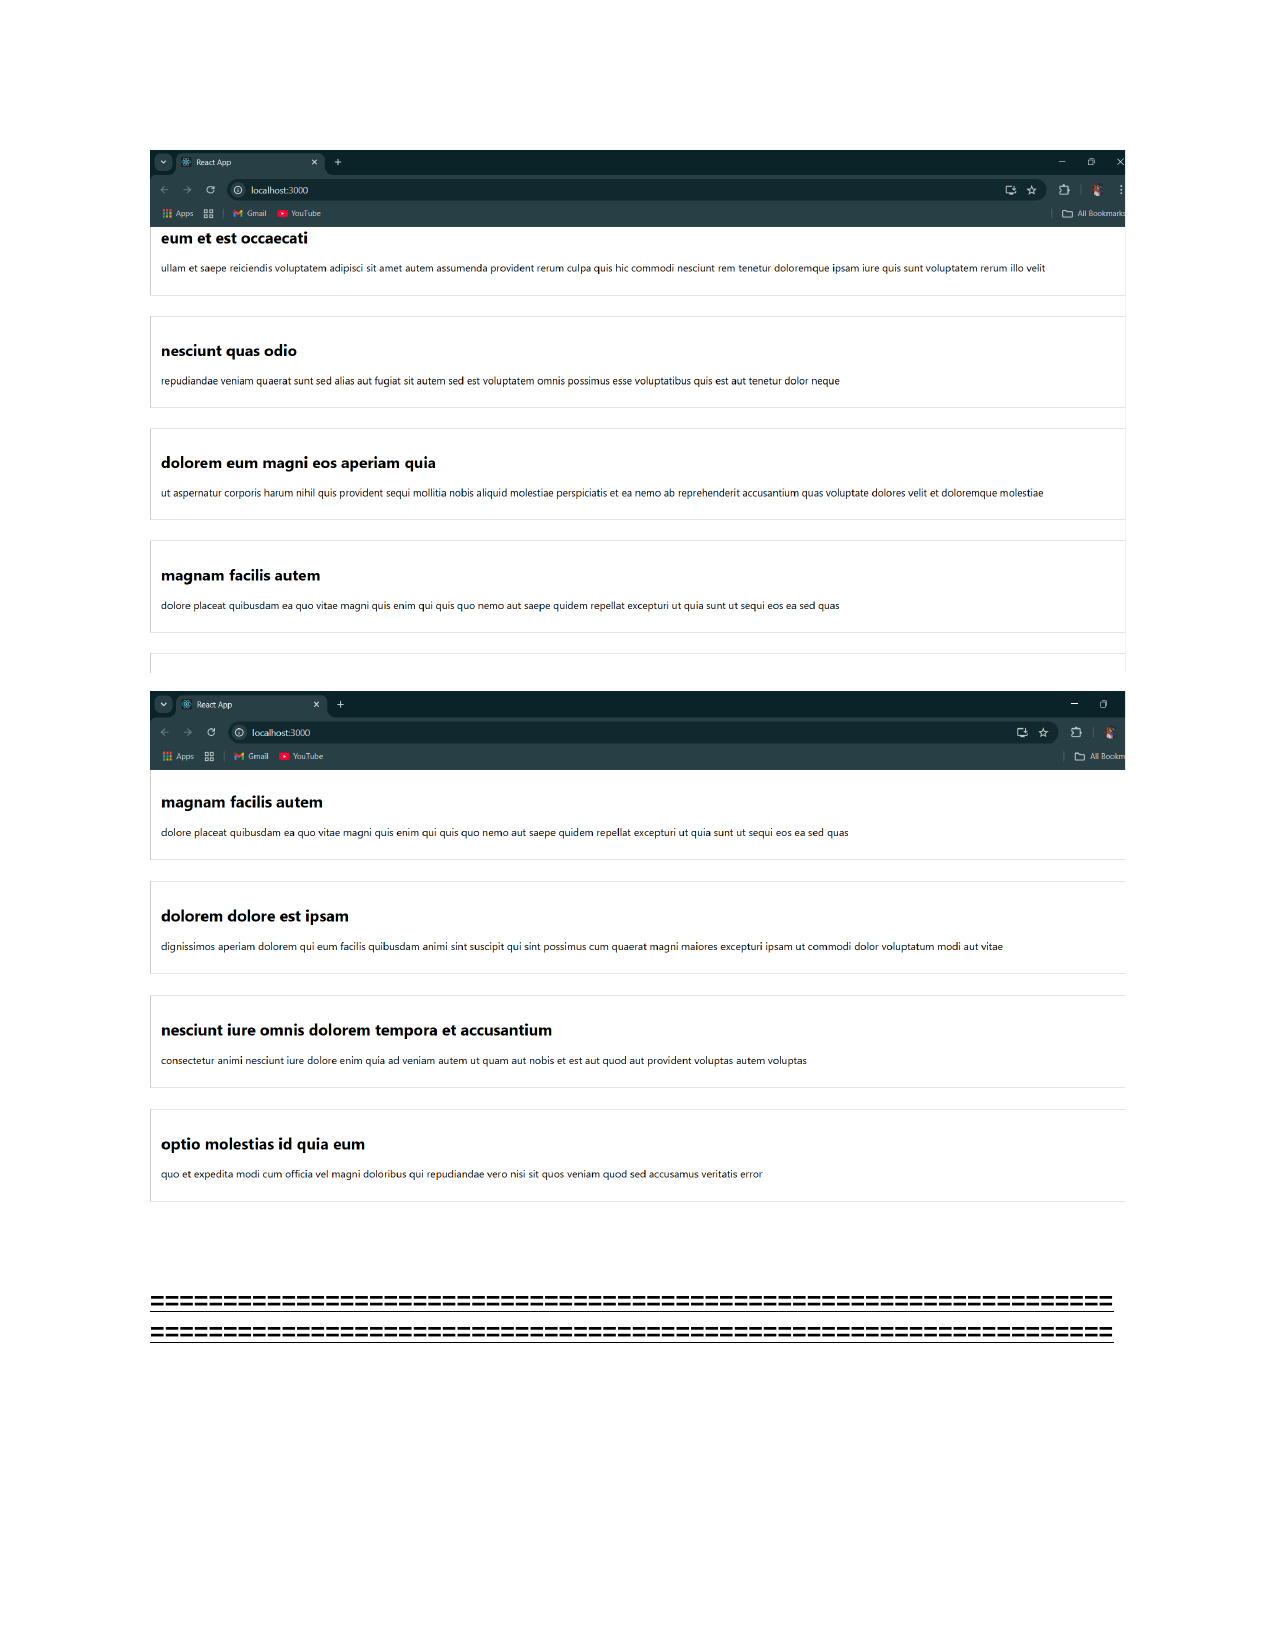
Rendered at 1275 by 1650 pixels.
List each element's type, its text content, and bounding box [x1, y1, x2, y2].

picture [150, 150, 1125, 673]
text ==================================================================================================================================== [150, 1286, 1125, 1346]
picture [150, 691, 1125, 1220]
